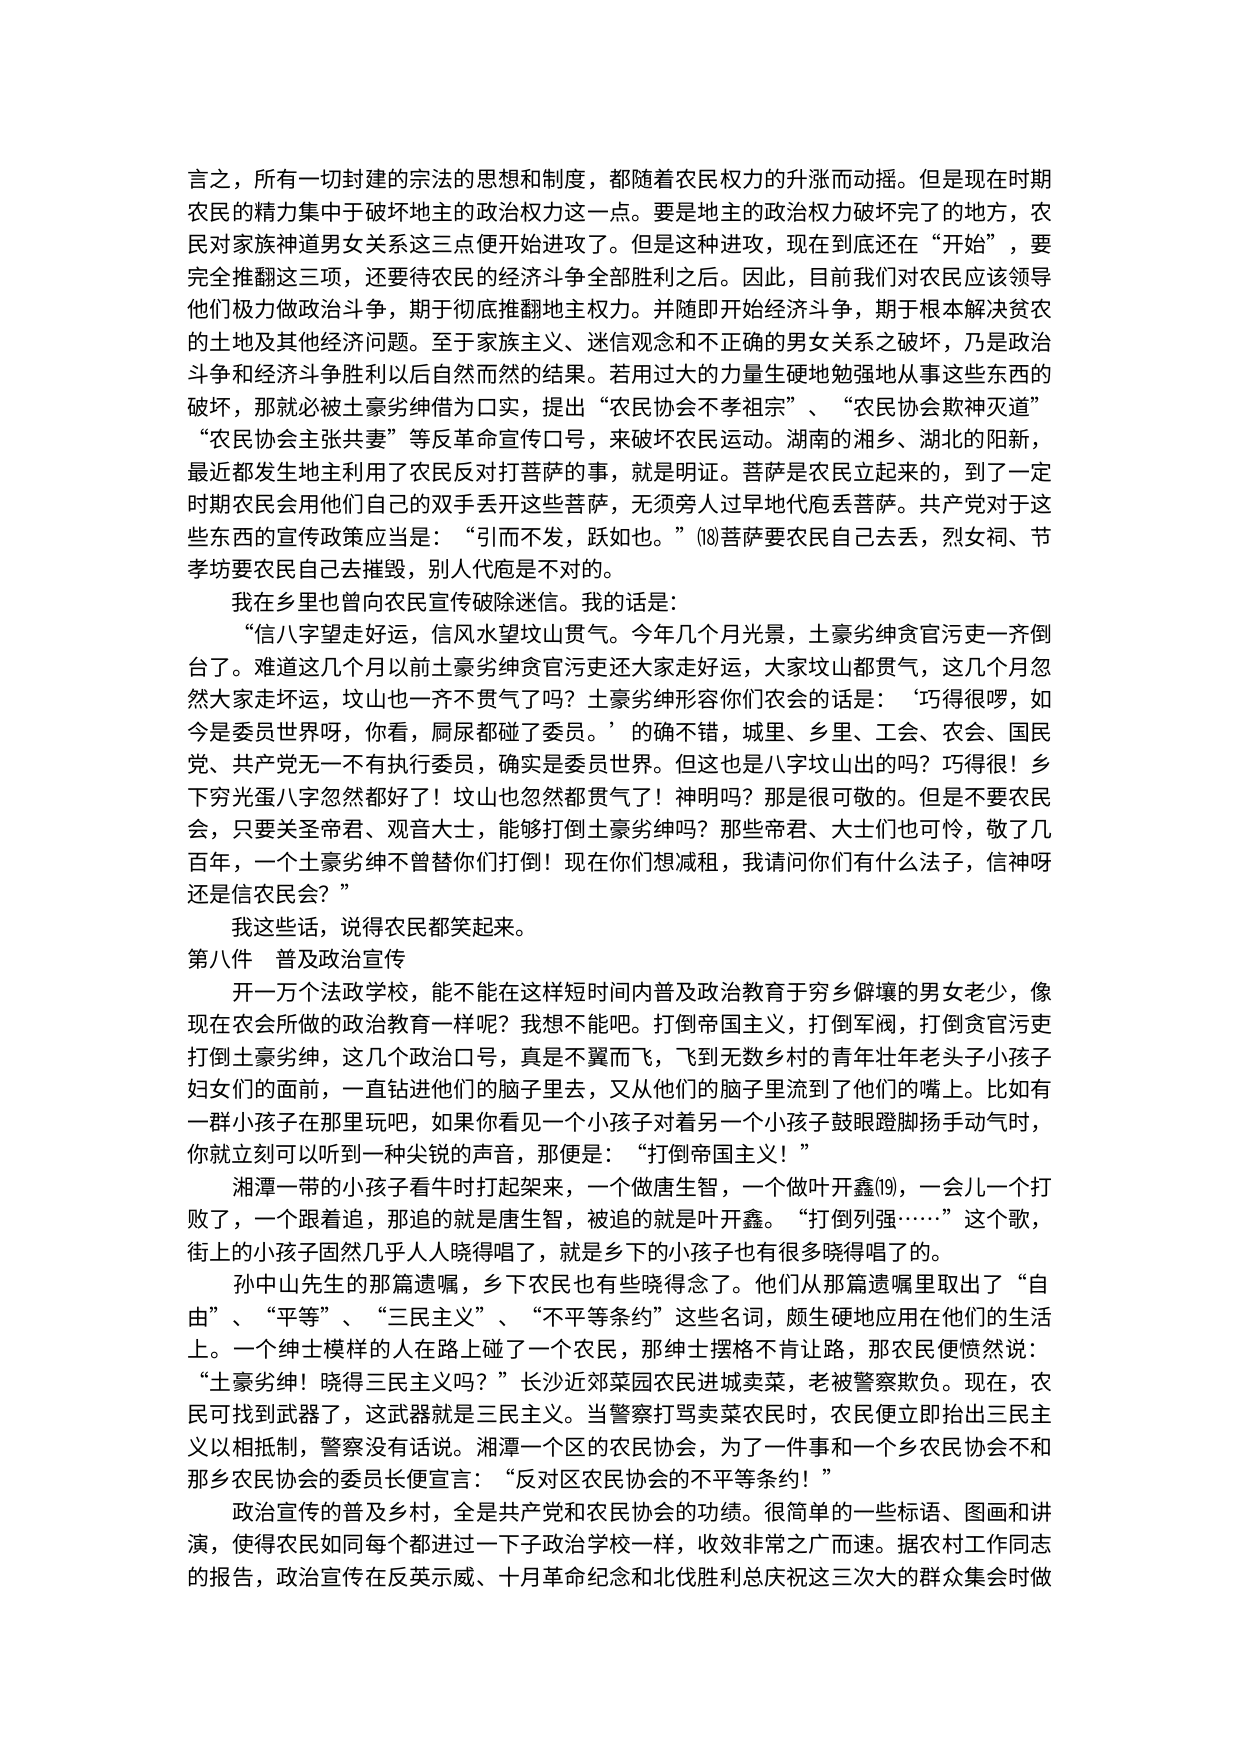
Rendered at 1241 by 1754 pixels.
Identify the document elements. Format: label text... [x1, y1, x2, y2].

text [187, 162, 1053, 584]
text 孙中山先生的那篇遗嘱，乡下农民也有些晓得念了。他们从那篇遗嘱里取出了“自由”、“平等”、“三民主义”、“不平等条约”这些名词，颇生硬地应用在他们的生活上。一个绅士模样的人在路上碰了一个农民，那绅士摆格不肯让路，那农民便愤然说：“土豪劣绅！晓得三民主义吗？”长沙近郊菜园农民进城卖菜，老被警察欺负。现在，农民可找到武器了，这武器就是三民主义。当警察打骂卖菜农民时，农民便立即抬出三民主义以相抵制，警察没有话说。湘潭一个区的农民协会，为了一件事和一个乡农民协会不和，那乡农民协会的委员长便宣言：“反对区农民协会的不平等条约！” [187, 1267, 1053, 1494]
text 第八件 普及政治宣传 [187, 942, 1053, 974]
text 开一万个法政学校，能不能在这样短时间内普及政治教育于穷乡僻壤的男女老少，像现在农会所做的政治教育一样呢？我想不能吧。打倒帝国主义，打倒军阀，打倒贪官污吏，打倒土豪劣绅，这几个政治口号，真是不翼而飞，飞到无数乡村的青年壮年老头子小孩子妇女们的面前，一直钻进他们的脑子里去，又从他们的脑子里流到了他们的嘴上。比如有一群小孩子在那里玩吧，如果你看见一个小孩子对着另一个小孩子鼓眼蹬脚扬手动气时，你就立刻可以听到一种尖锐的声音，那便是：“打倒帝国主义！” [187, 974, 1053, 1169]
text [187, 1494, 1053, 1592]
text “信八字望走好运，信风水望坟山贯气。今年几个月光景，土豪劣绅贪官污吏一齐倒台了。难道这几个月以前土豪劣绅贪官污吏还大家走好运，大家坟山都贯气，这几个月忽然大家走坏运，坟山也一齐不贯气了吗？土豪劣绅形容你们农会的话是：‘巧得很啰，如今是委员世界呀，你看，屙尿都碰了委员。’的确不错，城里、乡里、工会、农会、国民党、共产党无一不有执行委员，确实是委员世界。但这也是八字坟山出的吗？巧得很！乡下穷光蛋八字忽然都好了！坟山也忽然都贯气了！神明吗？那是很可敬的。但是不要农民会，只要关圣帝君、观音大士，能够打倒土豪劣绅吗？那些帝君、大士们也可怜，敬了几百年，一个土豪劣绅不曾替你们打倒！现在你们想减租，我请问你们有什么法子，信神呀，还是信农民会？” [187, 617, 1053, 909]
text 我在乡里也曾向农民宣传破除迷信。我的话是： [187, 584, 1053, 617]
text 我这些话，说得农民都笑起来。 [187, 909, 1053, 942]
text 湘潭一带的小孩子看牛时打起架来，一个做唐生智，一个做叶开鑫⒆，一会儿一个打败了，一个跟着追，那追的就是唐生智，被追的就是叶开鑫。“打倒列强……”这个歌，街上的小孩子固然几乎人人晓得唱了，就是乡下的小孩子也有很多晓得唱了的。 [187, 1169, 1053, 1267]
